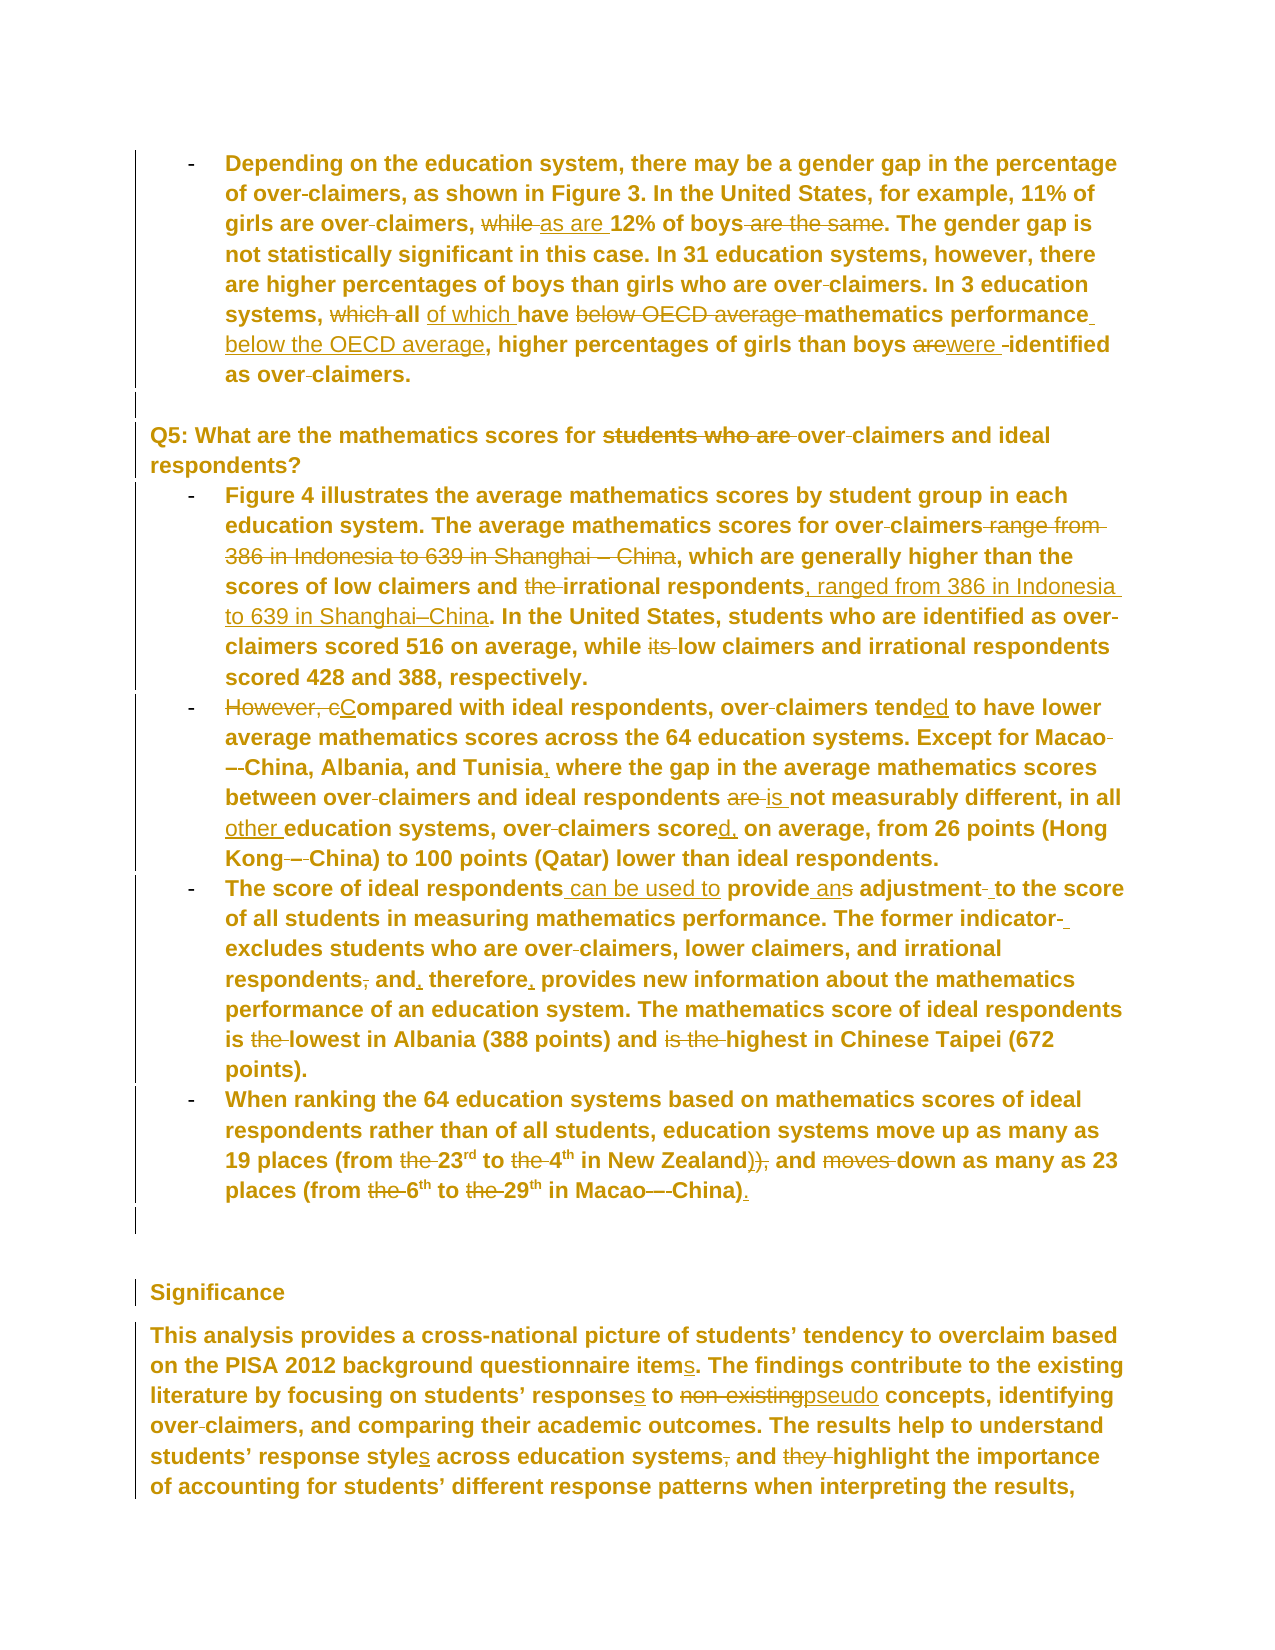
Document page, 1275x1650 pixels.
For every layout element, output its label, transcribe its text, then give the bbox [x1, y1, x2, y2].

list Figure 4 illustrates the average mathematics scores by student group in each education system. The average mathematics scores for overclaimers, which are generally higher than the scores of low claimers and irrational respondents. In the United States, students who are identified as overclaimers scored 516 on average, while low claimers and irrational respondents scored 428 and 388, respectively. [187, 482, 1125, 690]
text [150, 1322, 1125, 1499]
subtitle Significance [150, 1279, 1125, 1306]
list When ranking the 64 education systems based on mathematics scores of ideal respondents rather than of all students, education systems move up as many as 19 places (from 23rd to 4th in New Zealand and down as many as 23 places (from 6th to 29th in Macao–China) [187, 1086, 1125, 1203]
list Depending on the education system, there may be a gender gap in the percentage of overclaimers, as shown in Figure 3. In the United States, for example, 11% of girls are overclaimers, 12% of boys. The gender gap is not statistically significant in this case. In 31 education systems, however, there are higher percentages of boys than girls who are overclaimers. In 3 education systems, all have mathematics performance, higher percentages of girls than boys identified as overclaimers. [187, 150, 1125, 388]
text Q5: What are the mathematics scores for overclaimers and ideal respondents? [150, 422, 1125, 478]
list The score of ideal respondents provide adjustmentto the score of all students in measuring mathematics performance. The former indicatorexcludes students who are overclaimers, lower claimers, and irrational respondents and therefore provides new information about the mathematics performance of an education system. The mathematics score of ideal respondents is lowest in Albania (388 points) and highest in Chinese Taipei (672 points). [187, 875, 1125, 1083]
list ompared with ideal respondents, overclaimers tend to have lower average mathematics scores across the 64 education systems. Except for Macao–China, Albania, and Tunisia where the gap in the average mathematics scores between overclaimers and ideal respondents not measurably different, in all education systems, overclaimers score on average, from 26 points (Hong Kong–China) to 100 points (Qatar) lower than ideal respondents. [187, 694, 1125, 871]
